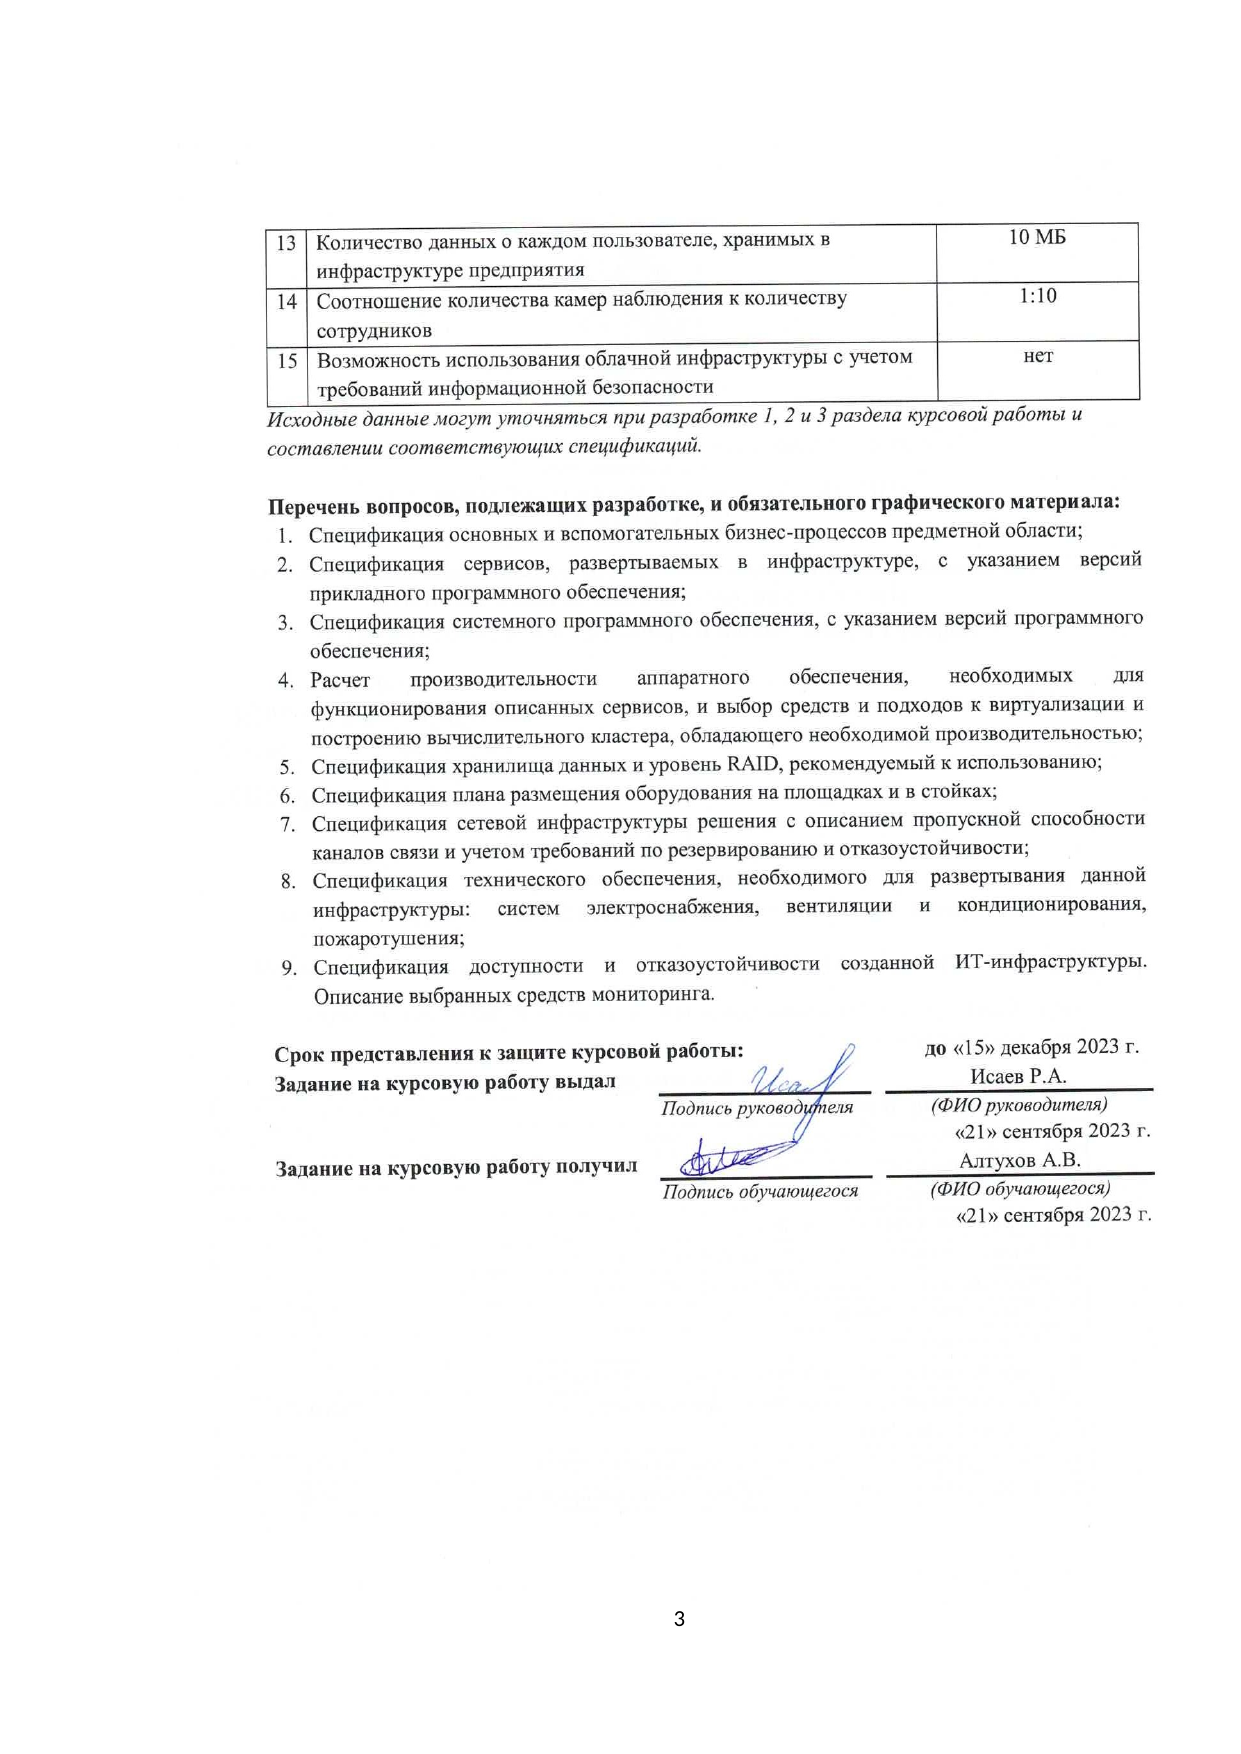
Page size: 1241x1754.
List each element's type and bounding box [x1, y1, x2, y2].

picture [177, 143, 1183, 1605]
